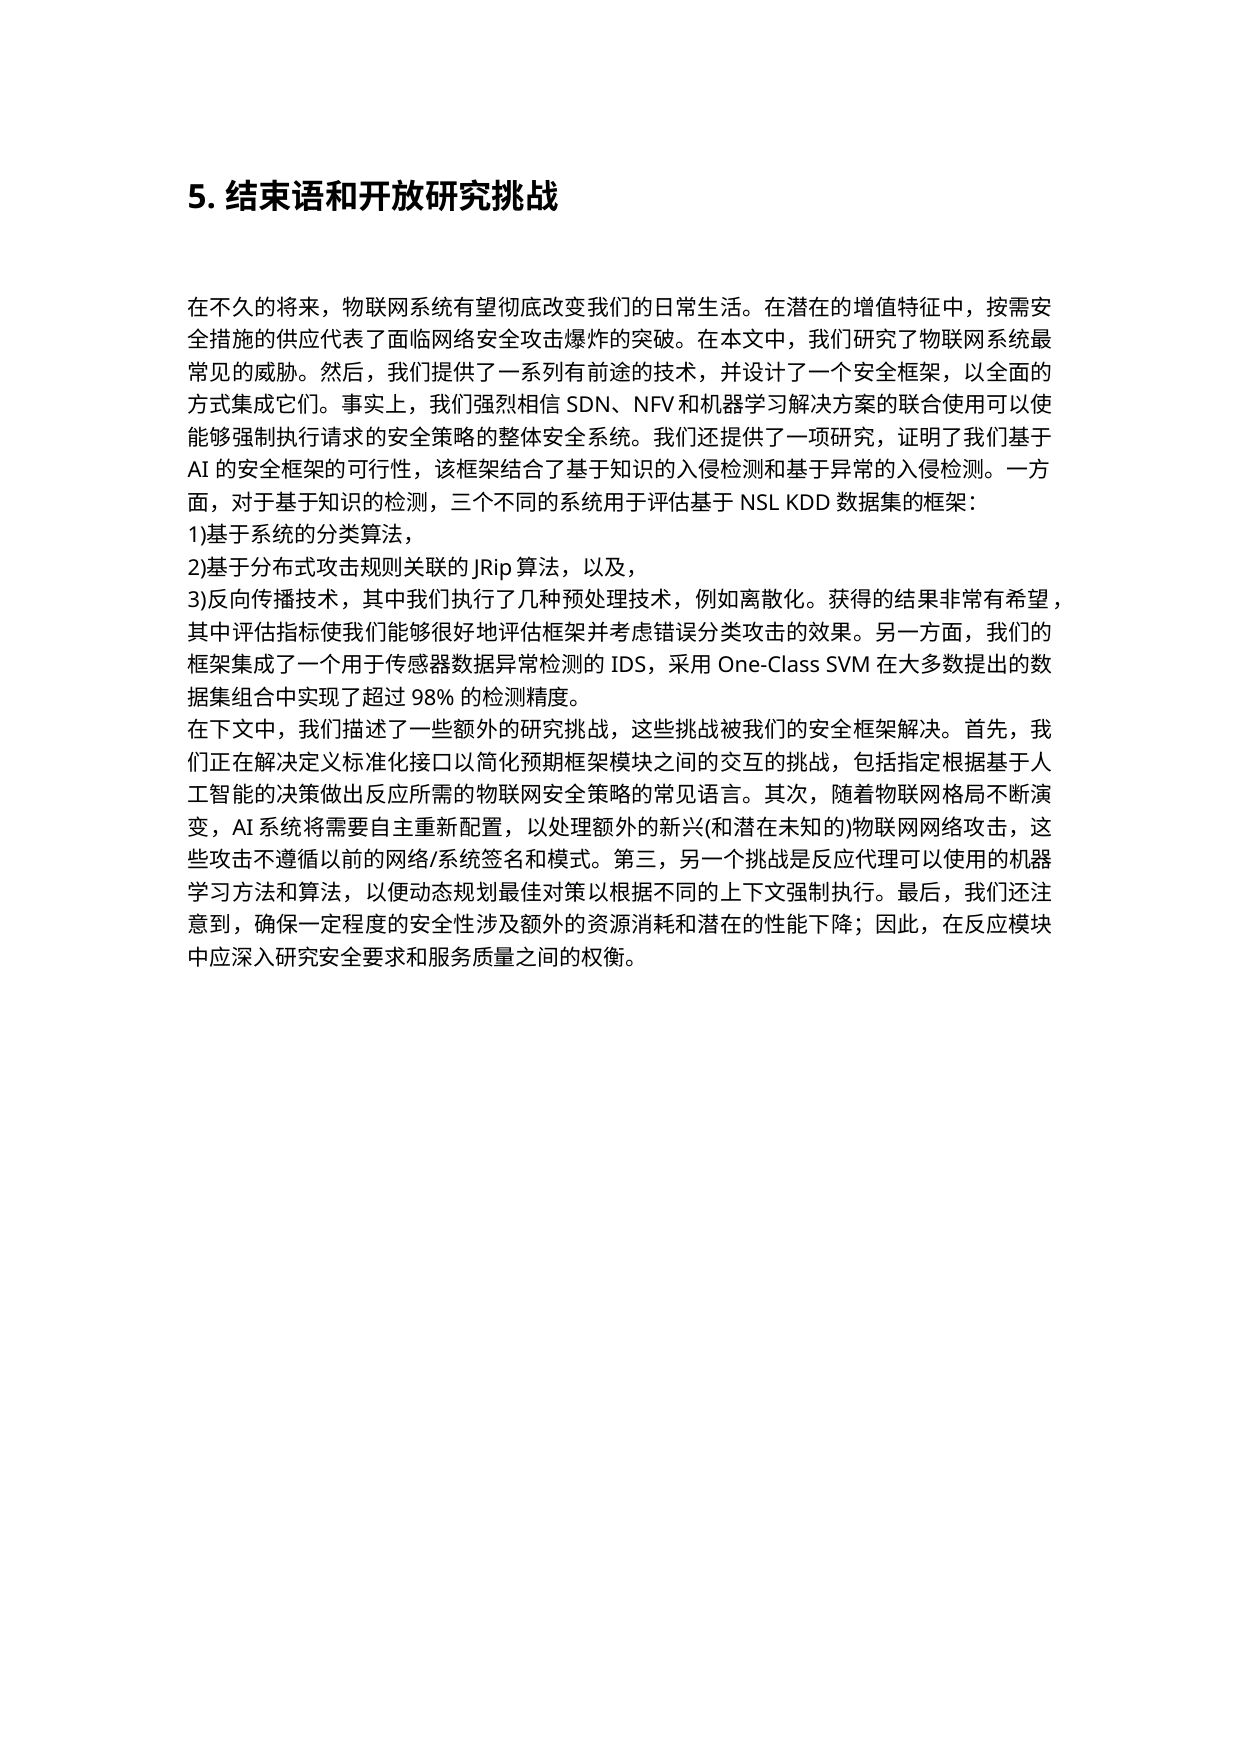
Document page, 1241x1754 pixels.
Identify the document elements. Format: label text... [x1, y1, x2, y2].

text 在不久的将来，物联网系统有望彻底改变我们的日常生活。在潜在的增值特征中，按需安全措施的供应代表了面临网络安全攻击爆炸的突破。在本文中，我们研究了物联网系统最常见的威胁。然后，我们提供了一系列有前途的技术，并设计了一个安全框架，以全面的方式集成它们。事实上，我们强烈相信SDN、NFV和机器学习解决方案的联合使用可以使能够强制执行请求的安全策略的整体安全系统。我们还提供了一项研究，证明了我们基于 AI 的安全框架的可行性，该框架结合了基于知识的入侵检测和基于异常的入侵检测。一方面，对于基于知识的检测，三个不同的系统用于评估基于 NSL KDD 数据集的框架： [187, 289, 1053, 517]
subtitle 5. 结束语和开放研究挑战 [187, 162, 1053, 227]
text 在下文中，我们描述了一些额外的研究挑战，这些挑战被我们的安全框架解决。首先，我们正在解决定义标准化接口以简化预期框架模块之间的交互的挑战，包括指定根据基于人工智能的决策做出反应所需的物联网安全策略的常见语言。其次，随着物联网格局不断演变，AI系统将需要自主重新配置，以处理额外的新兴(和潜在未知的)物联网网络攻击，这些攻击不遵循以前的网络/系统签名和模式。第三，另一个挑战是反应代理可以使用的机器学习方法和算法，以便动态规划最佳对策以根据不同的上下文强制执行。最后，我们还注意到，确保一定程度的安全性涉及额外的资源消耗和潜在的性能下降；因此，在反应模块中应深入研究安全要求和服务质量之间的权衡。 [187, 712, 1053, 972]
text 2)基于分布式攻击规则关联的JRip算法，以及， [187, 549, 1053, 582]
text 3)反向传播技术，其中我们执行了几种预处理技术，例如离散化。获得的结果非常有希望，其中评估指标使我们能够很好地评估框架并考虑错误分类攻击的效果。另一方面，我们的框架集成了一个用于传感器数据异常检测的 IDS，采用 One-Class SVM 在大多数提出的数据集组合中实现了超过 98% 的检测精度。 [187, 582, 1053, 712]
text 1)基于系统的分类算法， [187, 517, 1053, 549]
